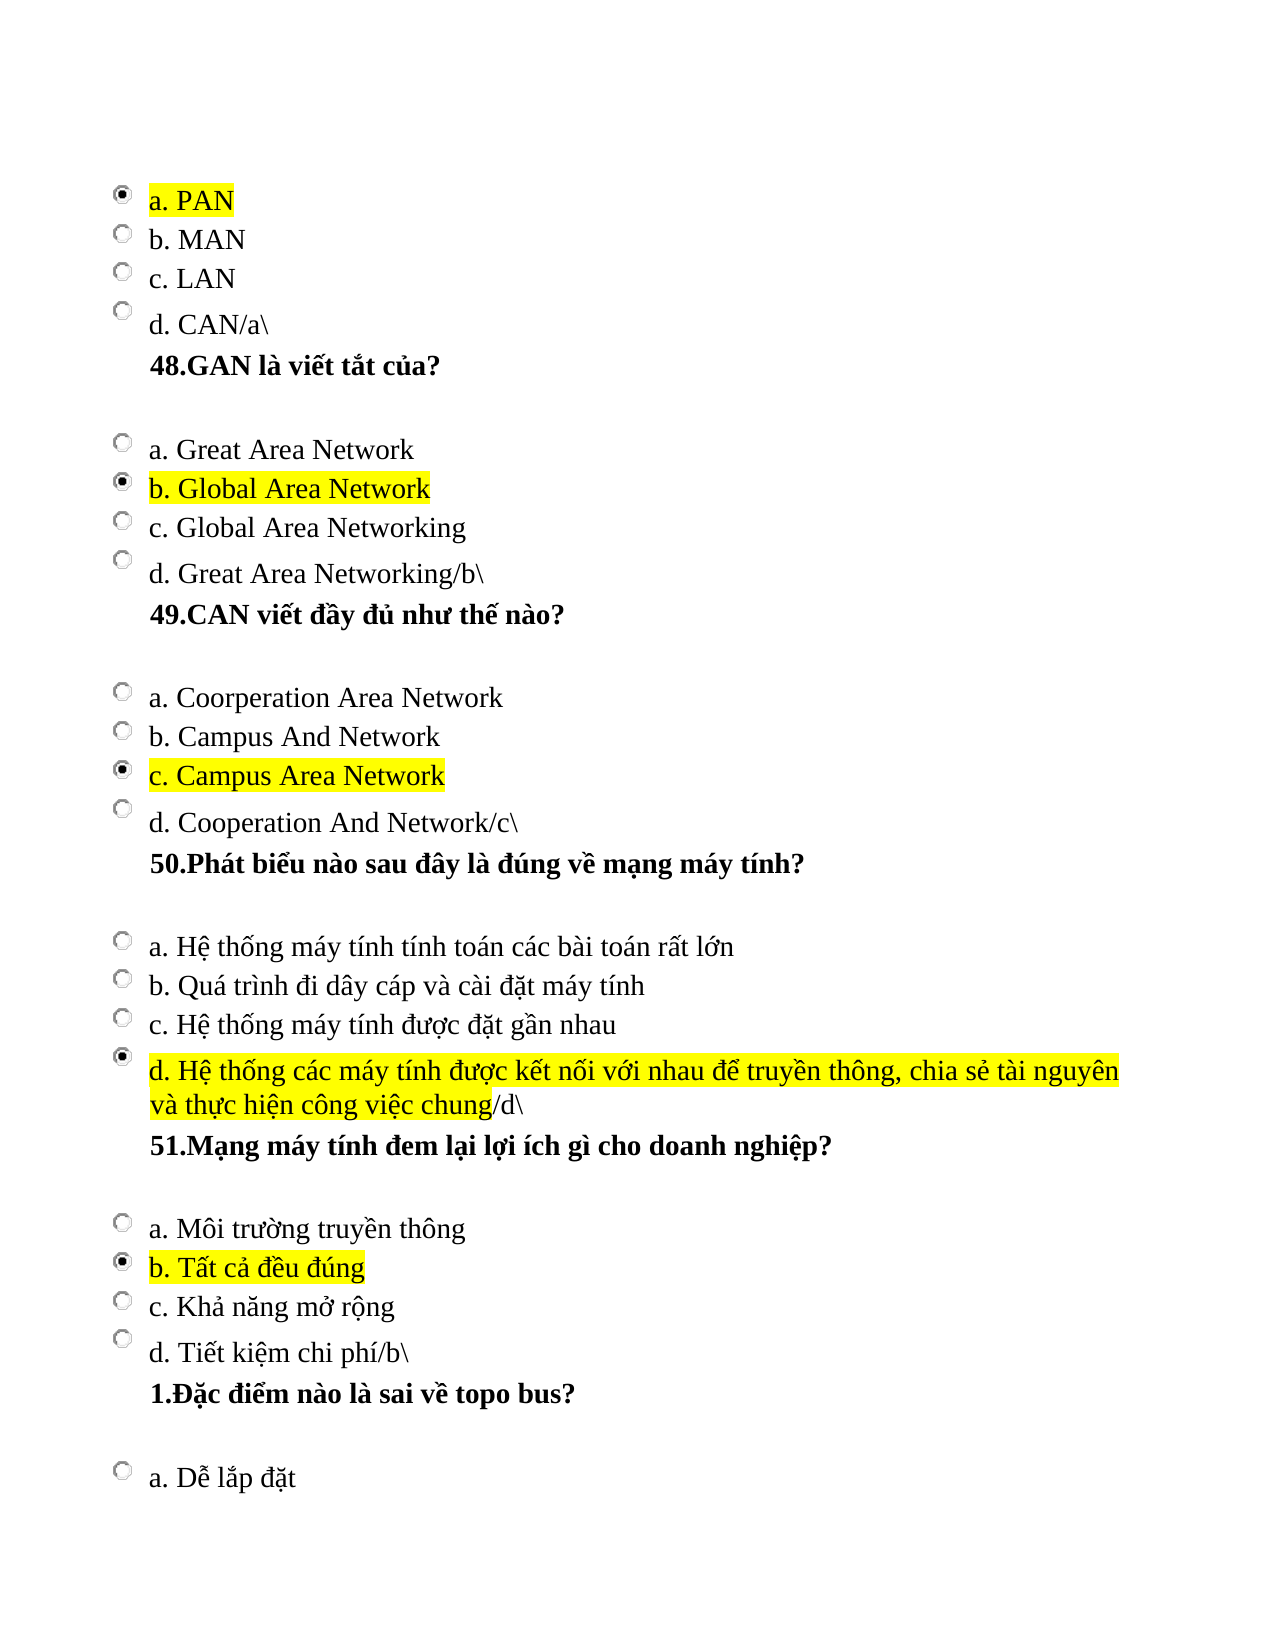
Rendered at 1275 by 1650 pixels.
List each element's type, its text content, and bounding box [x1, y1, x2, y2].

text d. Hệ thống các máy tính được kết nối với nhau để truyền thông, chia sẻ tài nguyên và thực hiện công việc chung/d\ [111, 1041, 1125, 1120]
text b. Tất cả đều đúng [148, 1245, 1125, 1284]
text a. PAN [111, 178, 1125, 217]
text b. MAN [111, 217, 1125, 256]
text 51.Mạng máy tính đem lại lợi ích gì cho doanh nghiệp? [150, 1128, 1125, 1161]
text b. Campus And Network [111, 714, 1125, 753]
text a. Great Area Network [111, 427, 1125, 466]
text 1.Đặc điểm nào là sai về topo bus? [150, 1377, 1125, 1410]
text 49.CAN viết đầy đủ như thế nào? [150, 597, 1125, 631]
text c. LAN [111, 256, 1125, 294]
text 48.GAN là viết tắt của? [150, 348, 1125, 382]
text d. Tiết kiệm chi phí/b\ [111, 1323, 1125, 1369]
text d. CAN/a\ [111, 294, 1125, 341]
text c. Global Area Networking [111, 504, 1125, 543]
text 50.Phát biểu nào sau đây là đúng về mạng máy tính? [150, 846, 1125, 879]
text c. Campus Area Network [111, 753, 1125, 792]
text c. Khả năng mở rộng [111, 1284, 1125, 1323]
text a. Hệ thống máy tính tính toán các bài toán rất lớn [111, 924, 1125, 963]
text d. Cooperation And Network/c\ [111, 792, 1125, 838]
text c. Hệ thống máy tính được đặt gần nhau [111, 1002, 1125, 1041]
text b. Global Area Network [148, 466, 1125, 504]
text b. Quá trình đi dây cáp và cài đặt máy tính [111, 963, 1125, 1002]
text d. Great Area Networking/b\ [111, 543, 1125, 589]
text a. Dễ lắp đặt [111, 1455, 1125, 1494]
text a. Coorperation Area Network [111, 675, 1125, 714]
text a. Môi trường truyền thông [111, 1206, 1125, 1245]
